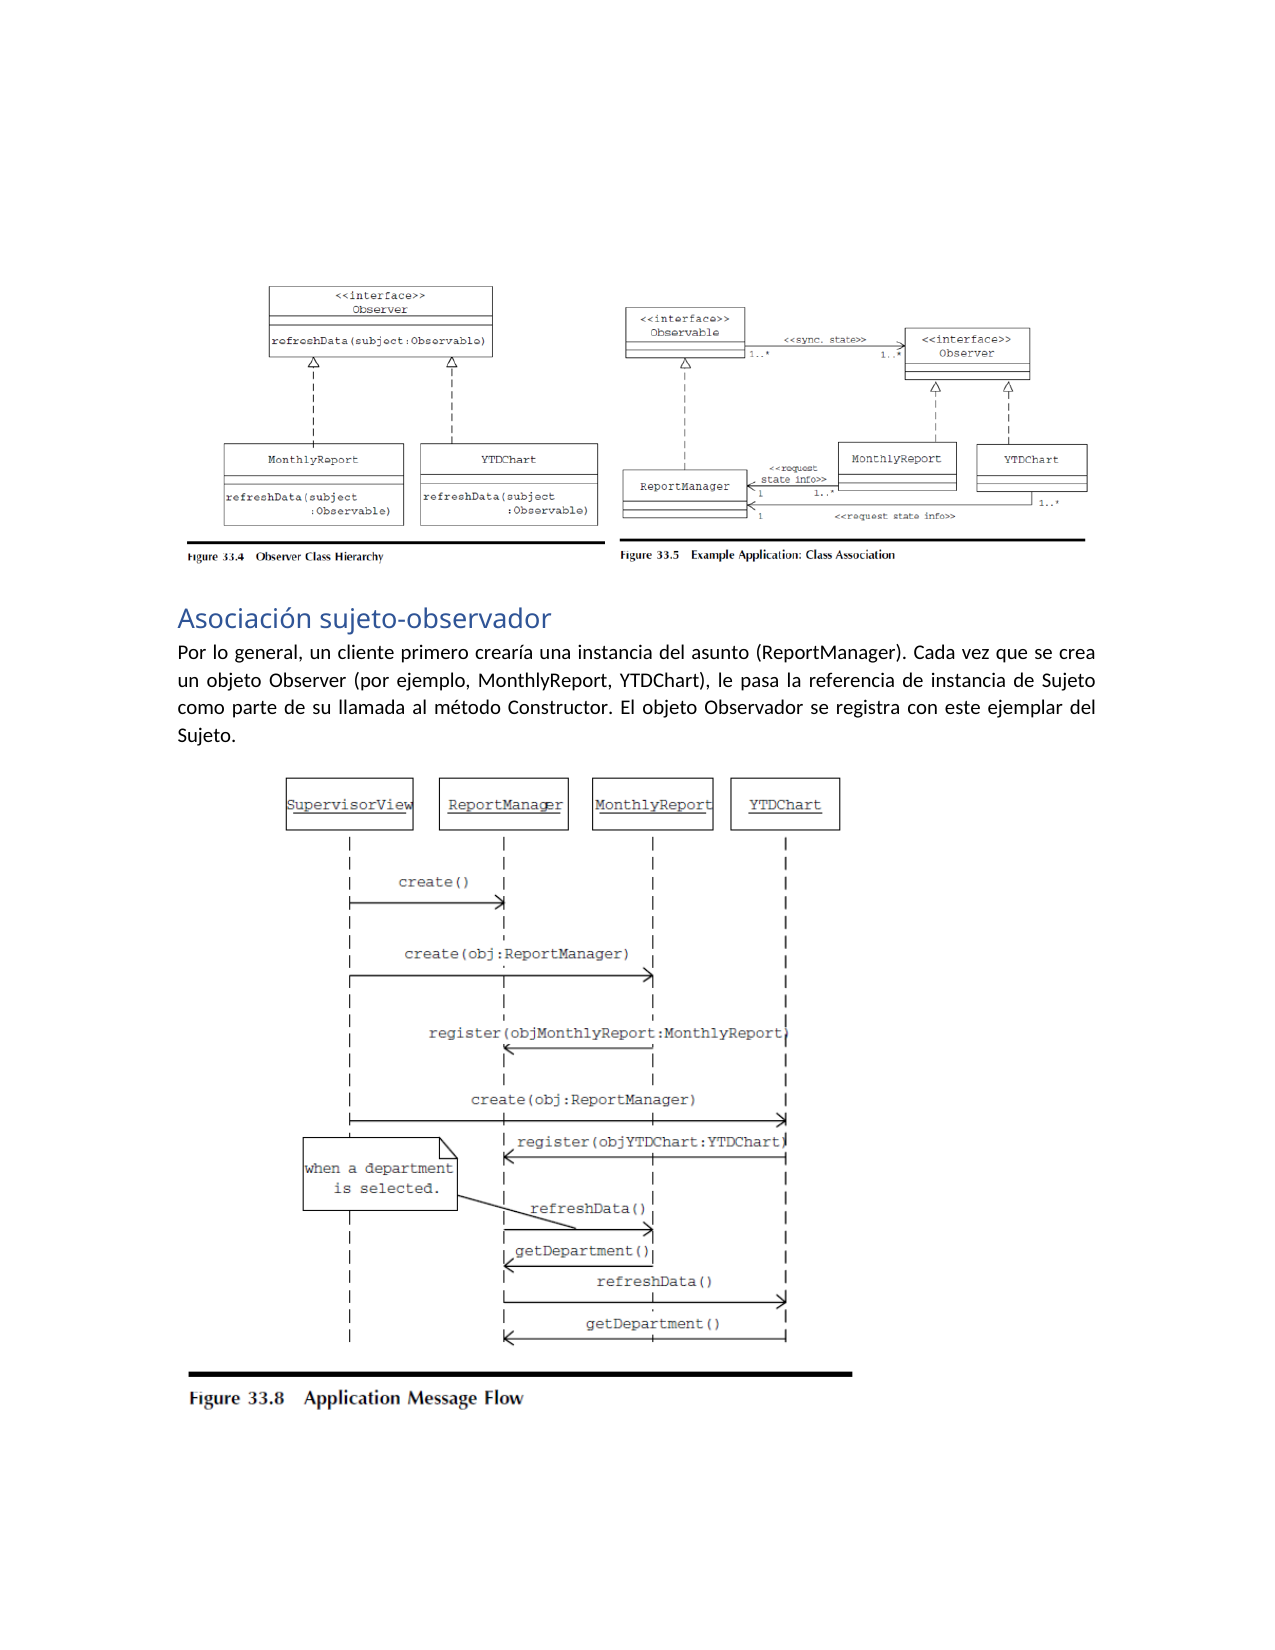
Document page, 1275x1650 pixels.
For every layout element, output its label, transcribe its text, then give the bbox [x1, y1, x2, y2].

picture [177, 765, 853, 1415]
subtitle Asociación sujeto-observador [177, 600, 1098, 637]
text Por lo general, un cliente primero crearía una instancia del asunto (ReportManager). Cada vez que se crea un objeto Observer (por ejemplo, MonthlyReport, YTDChart), le pasa la referencia de instancia de Sujeto como parte de su llamada al método Constructor. El objeto Observador se registra con este ejemplar del Sujeto. [177, 639, 1098, 747]
picture [177, 279, 1098, 582]
